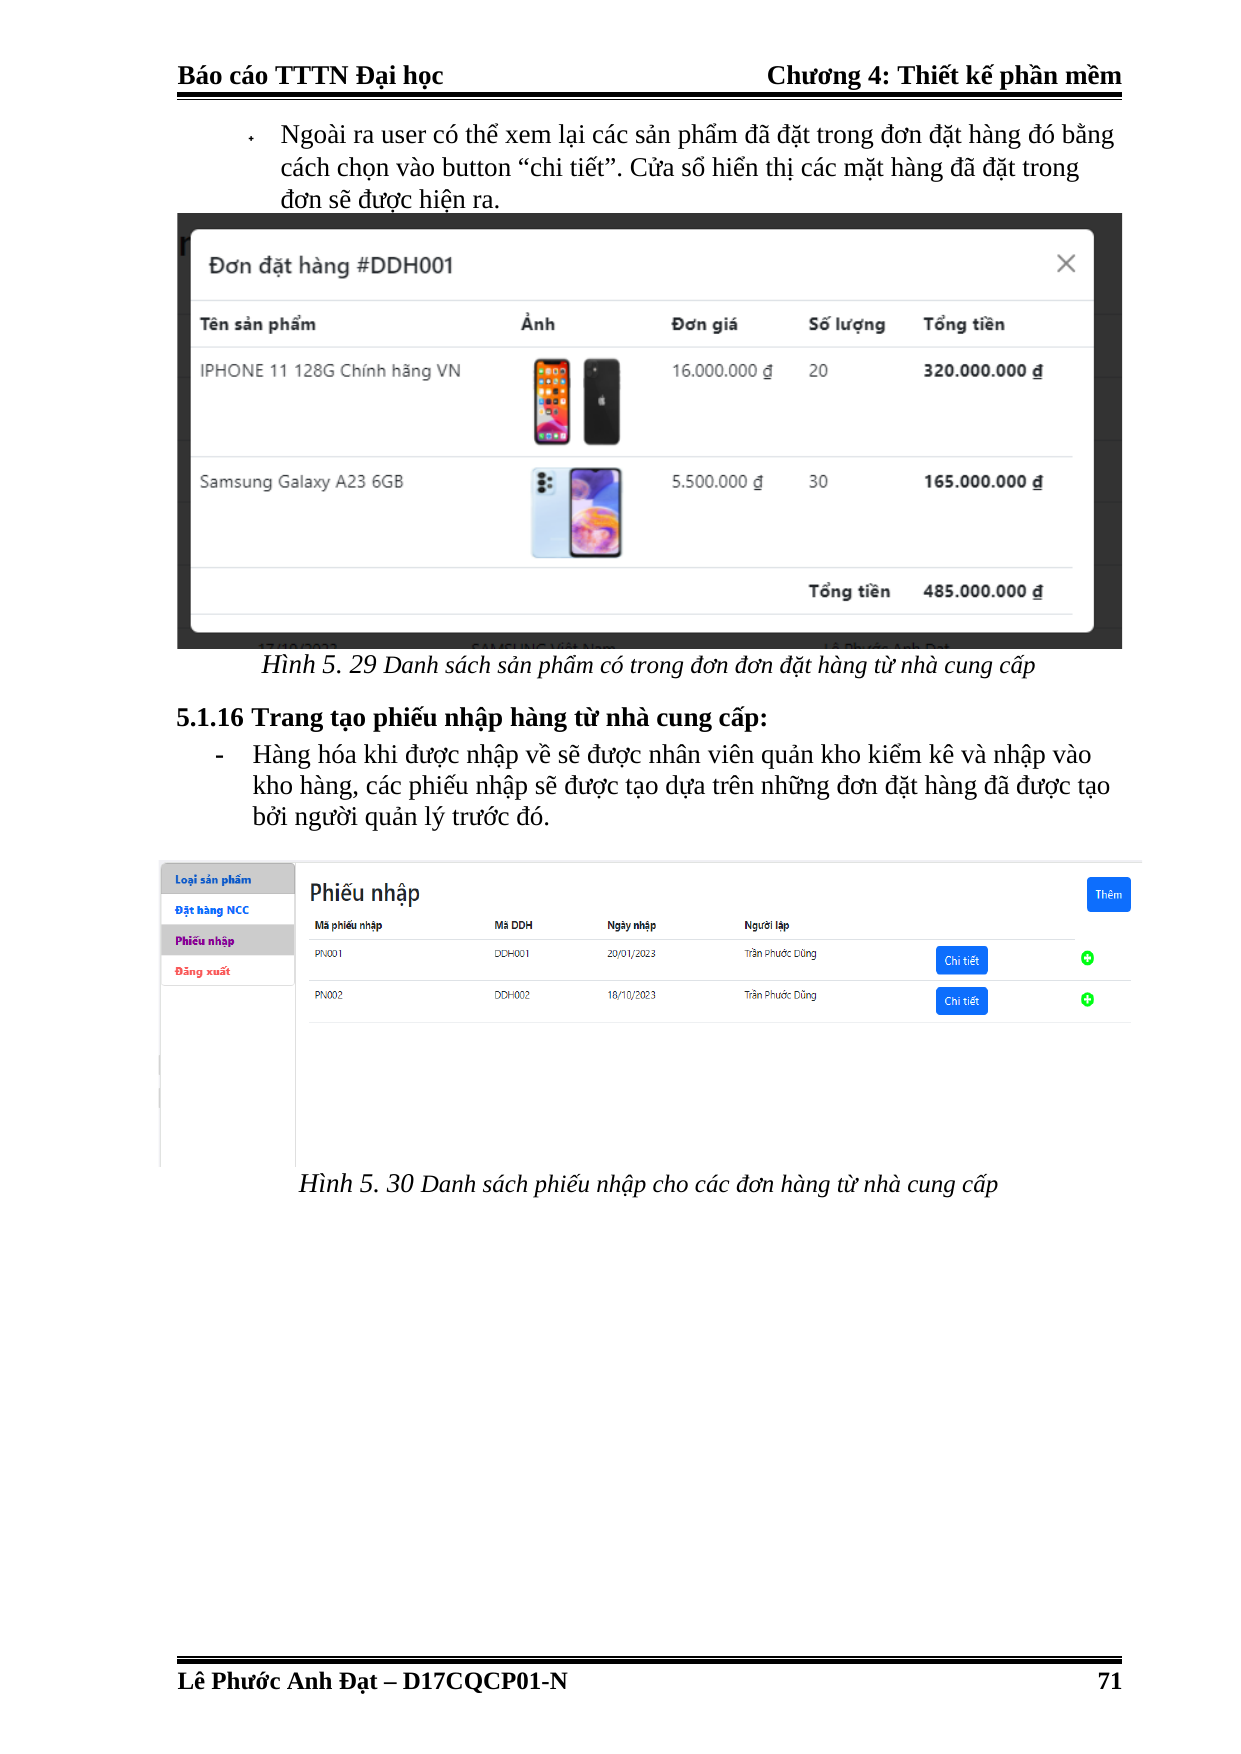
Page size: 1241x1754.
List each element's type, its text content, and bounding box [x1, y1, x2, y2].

list Trang tạo phiếu nhập hàng từ nhà cung cấp: [176, 701, 1122, 732]
list Hàng hóa khi được nhập về sẽ được nhân viên quản kho kiểm kê và nhập vào kho hàng, các phiếu nhập sẽ được tạo dựa trên những đơn đặt hàng đã được tạo bởi người quản lý trước đó. [215, 738, 1122, 831]
picture [158, 860, 1143, 1167]
text Hình 5. 30 Danh sách phiếu nhập cho các đơn hàng từ nhà cung cấp [177, 1167, 1122, 1198]
text Hình 5. 29 Danh sách sản phẩm có trong đơn đơn đặt hàng từ nhà cung cấp [177, 649, 1122, 680]
list Ngoài ra user có thể xem lại các sản phẩm đã đặt trong đơn đặt hàng đó bằng cách chọn vào button “chi tiết”. Cửa sổ hiển thị các mặt hàng đã đặt trong đơn sẽ được hiện ra. [243, 118, 1122, 213]
picture [177, 213, 1123, 649]
